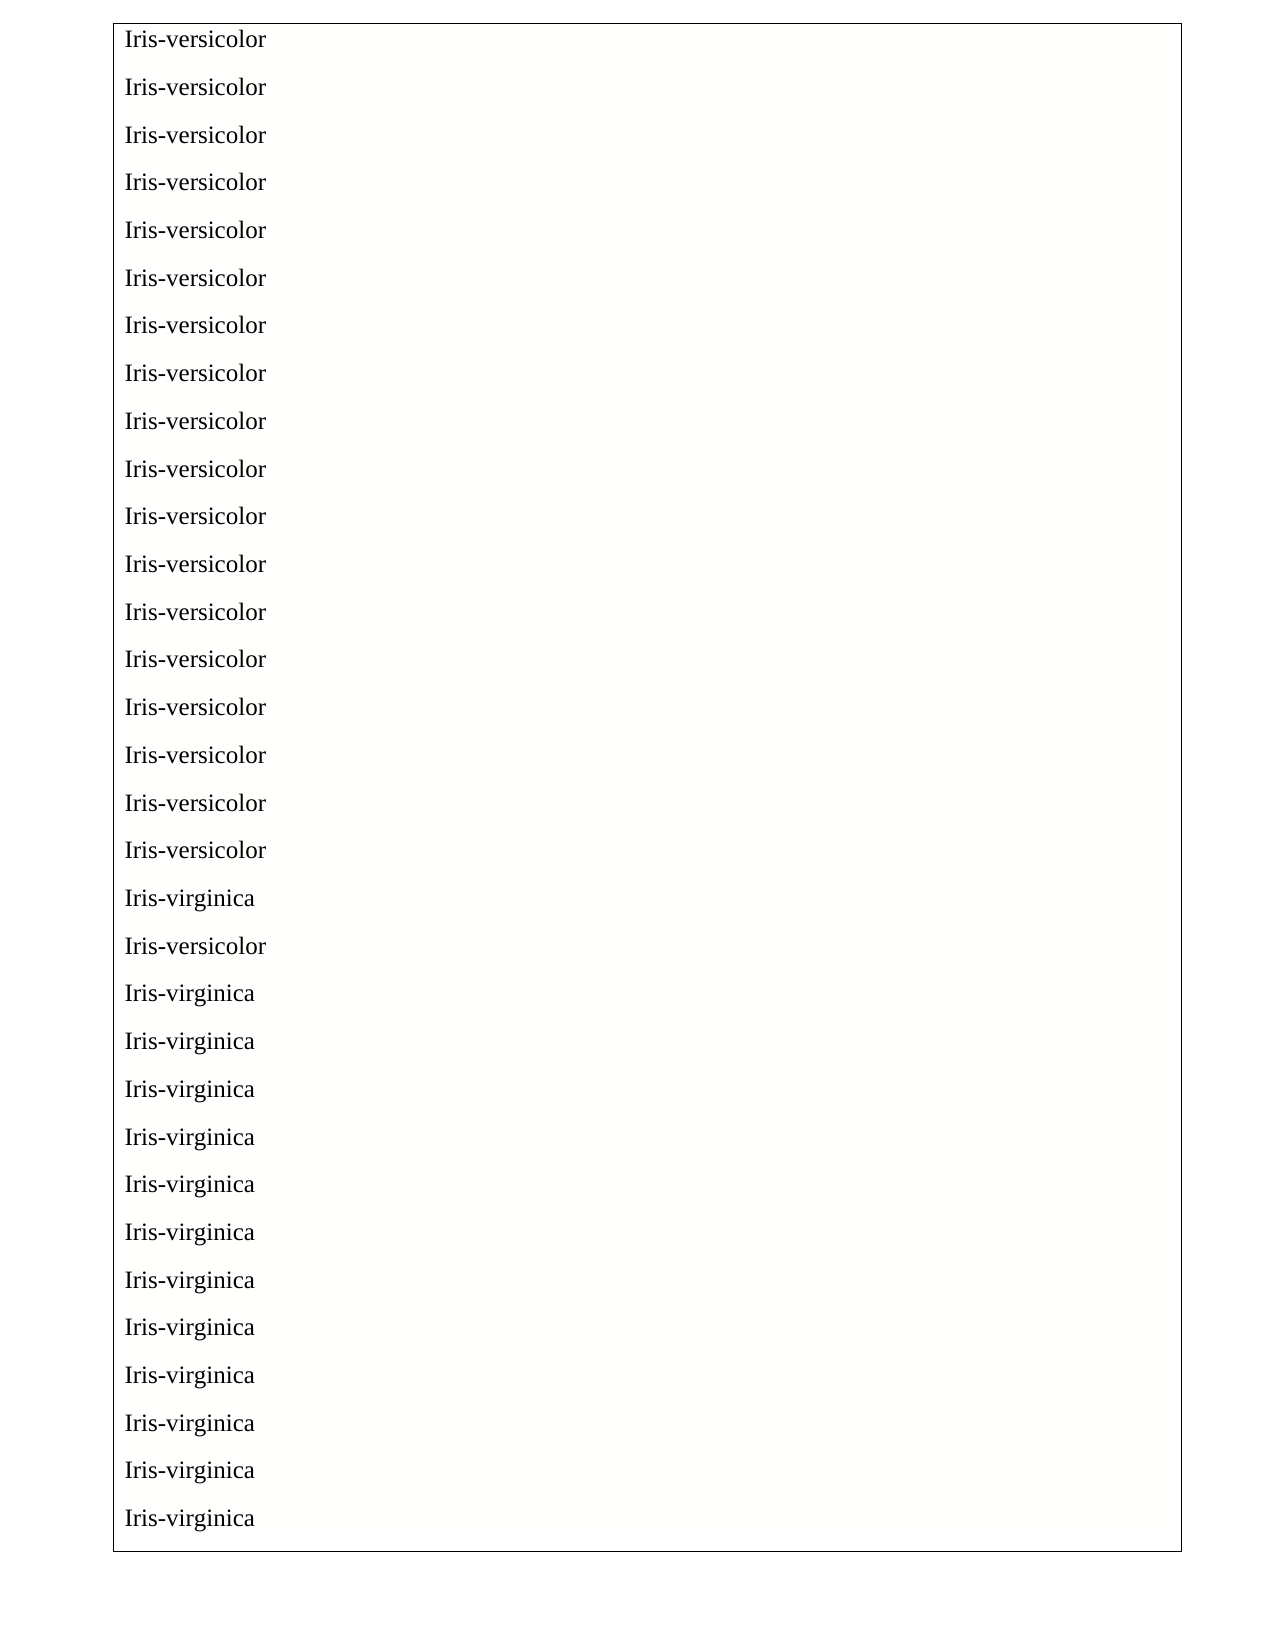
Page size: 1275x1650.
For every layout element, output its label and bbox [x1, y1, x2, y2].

table_header [114, 24, 1181, 1551]
